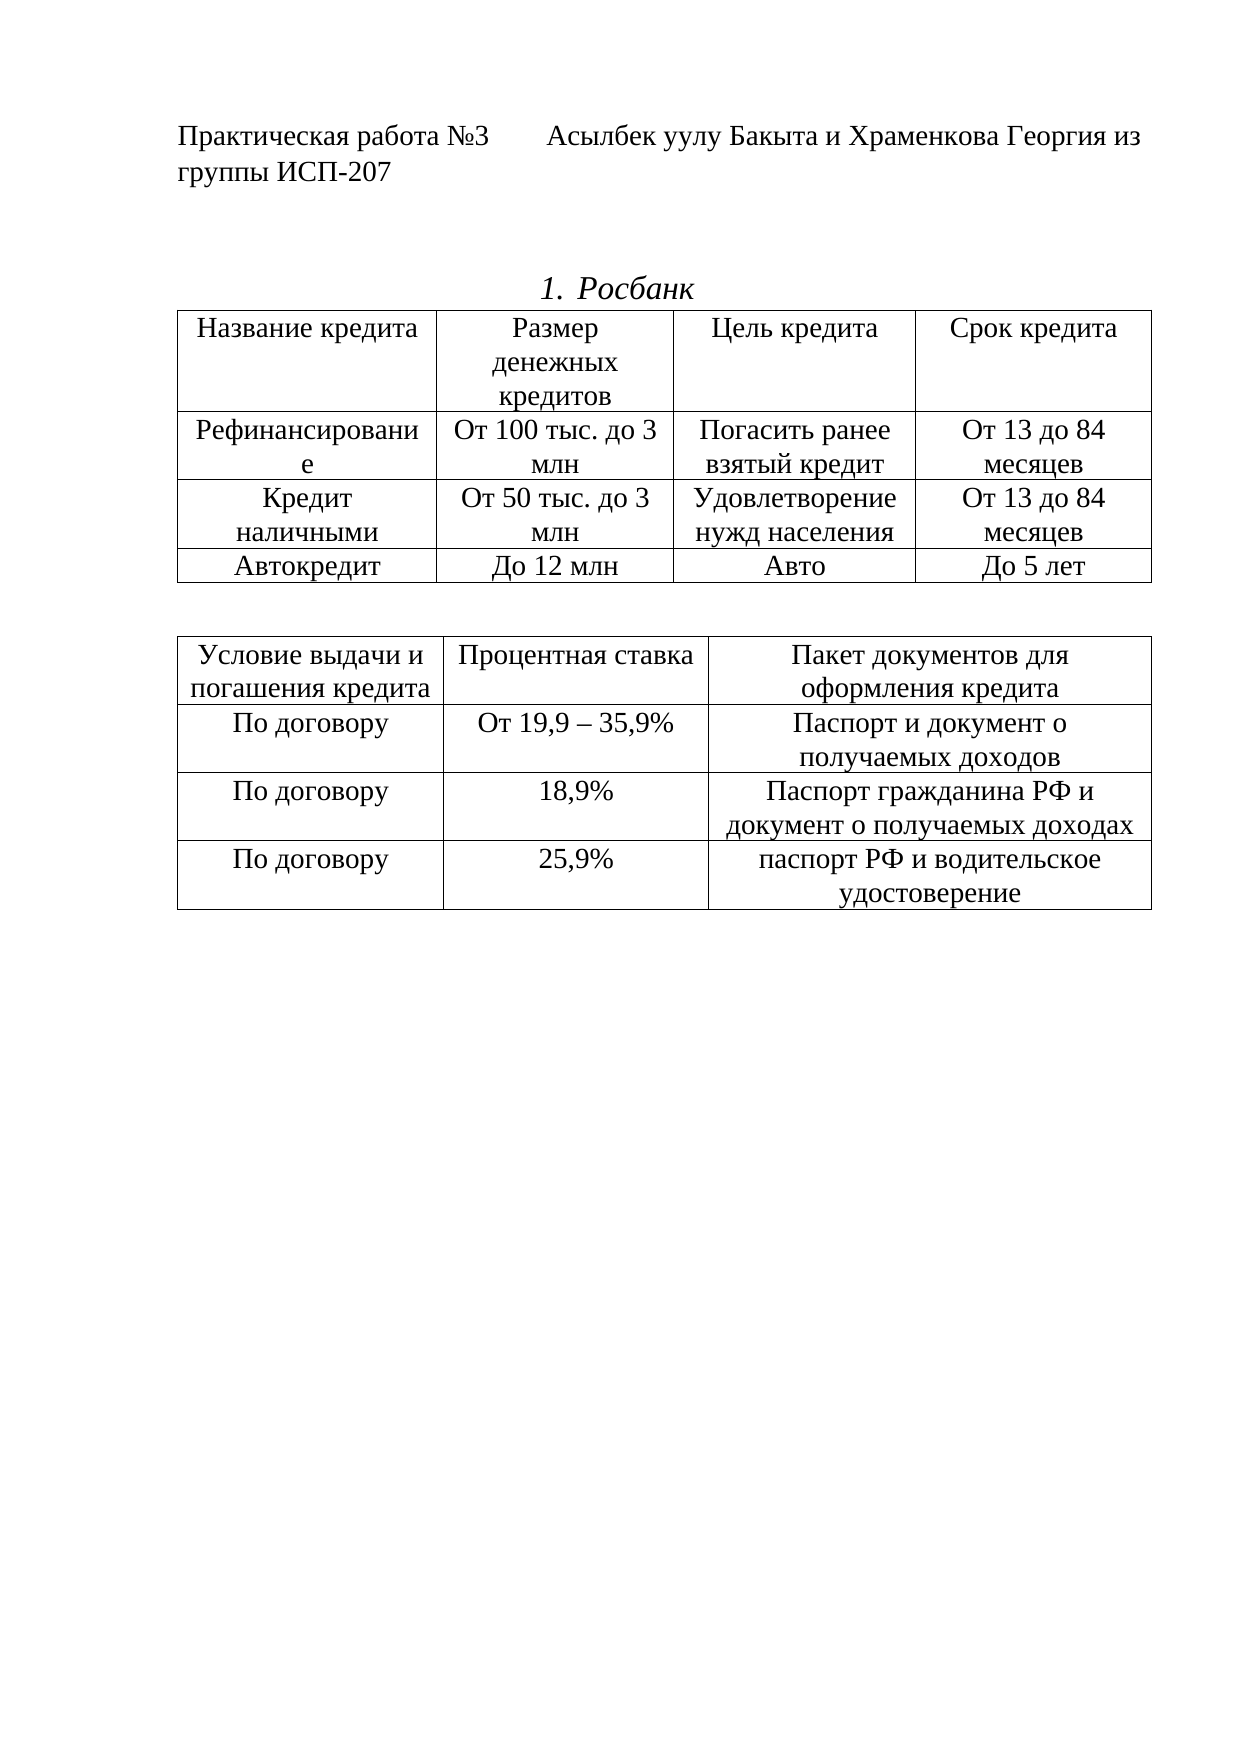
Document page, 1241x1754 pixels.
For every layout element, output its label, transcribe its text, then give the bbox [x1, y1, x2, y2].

table_cell Погасить ранее взятый кредит [674, 412, 915, 479]
table_cell Кредит наличными [178, 480, 436, 547]
table_cell По договору [178, 841, 443, 908]
table_cell До 12 млн [437, 549, 673, 582]
table_cell Паспорт и документ о получаемых доходов [709, 705, 1151, 772]
table_header Размер денежных кредитов [437, 311, 673, 411]
table_cell От 100 тыс. до 3 млн [437, 412, 673, 479]
table_cell Автокредит [178, 549, 436, 582]
table_cell По договору [178, 705, 443, 772]
table_header Название кредита [178, 311, 436, 411]
table_cell Паспорт гражданина РФ и документ о получаемых доходах [709, 773, 1151, 840]
table_cell 18,9% [444, 773, 708, 840]
table_cell Авто [674, 549, 915, 582]
table_cell Удовлетворение нужд населения [674, 480, 915, 547]
table_cell От 19,9 – 35,9% [444, 705, 708, 772]
table_header Цель кредита [674, 311, 915, 411]
table_cell По договору [178, 773, 443, 840]
table_cell паспорт РФ и водительское удостоверение [709, 841, 1151, 908]
table_cell От 13 до 84 месяцев [916, 480, 1151, 547]
table_cell До 5 лет [916, 549, 1151, 582]
text Практическая работа №3 Асылбек уулу Бакыта и Храменкова Георгия из группы ИСП-207 [177, 118, 1152, 188]
table_cell 25,9% [444, 841, 708, 908]
table_cell От 50 тыс. до 3 млн [437, 480, 673, 547]
table_header Условие выдачи и погашения кредита [178, 637, 443, 704]
subtitle Росбанк [539, 268, 1152, 307]
table_header Процентная ставка [444, 637, 708, 704]
table_cell Рефинансирование [178, 412, 436, 479]
table_cell От 13 до 84 месяцев [916, 412, 1151, 479]
table_header Пакет документов для оформления кредита [709, 637, 1151, 704]
table_header Срок кредита [916, 311, 1151, 411]
